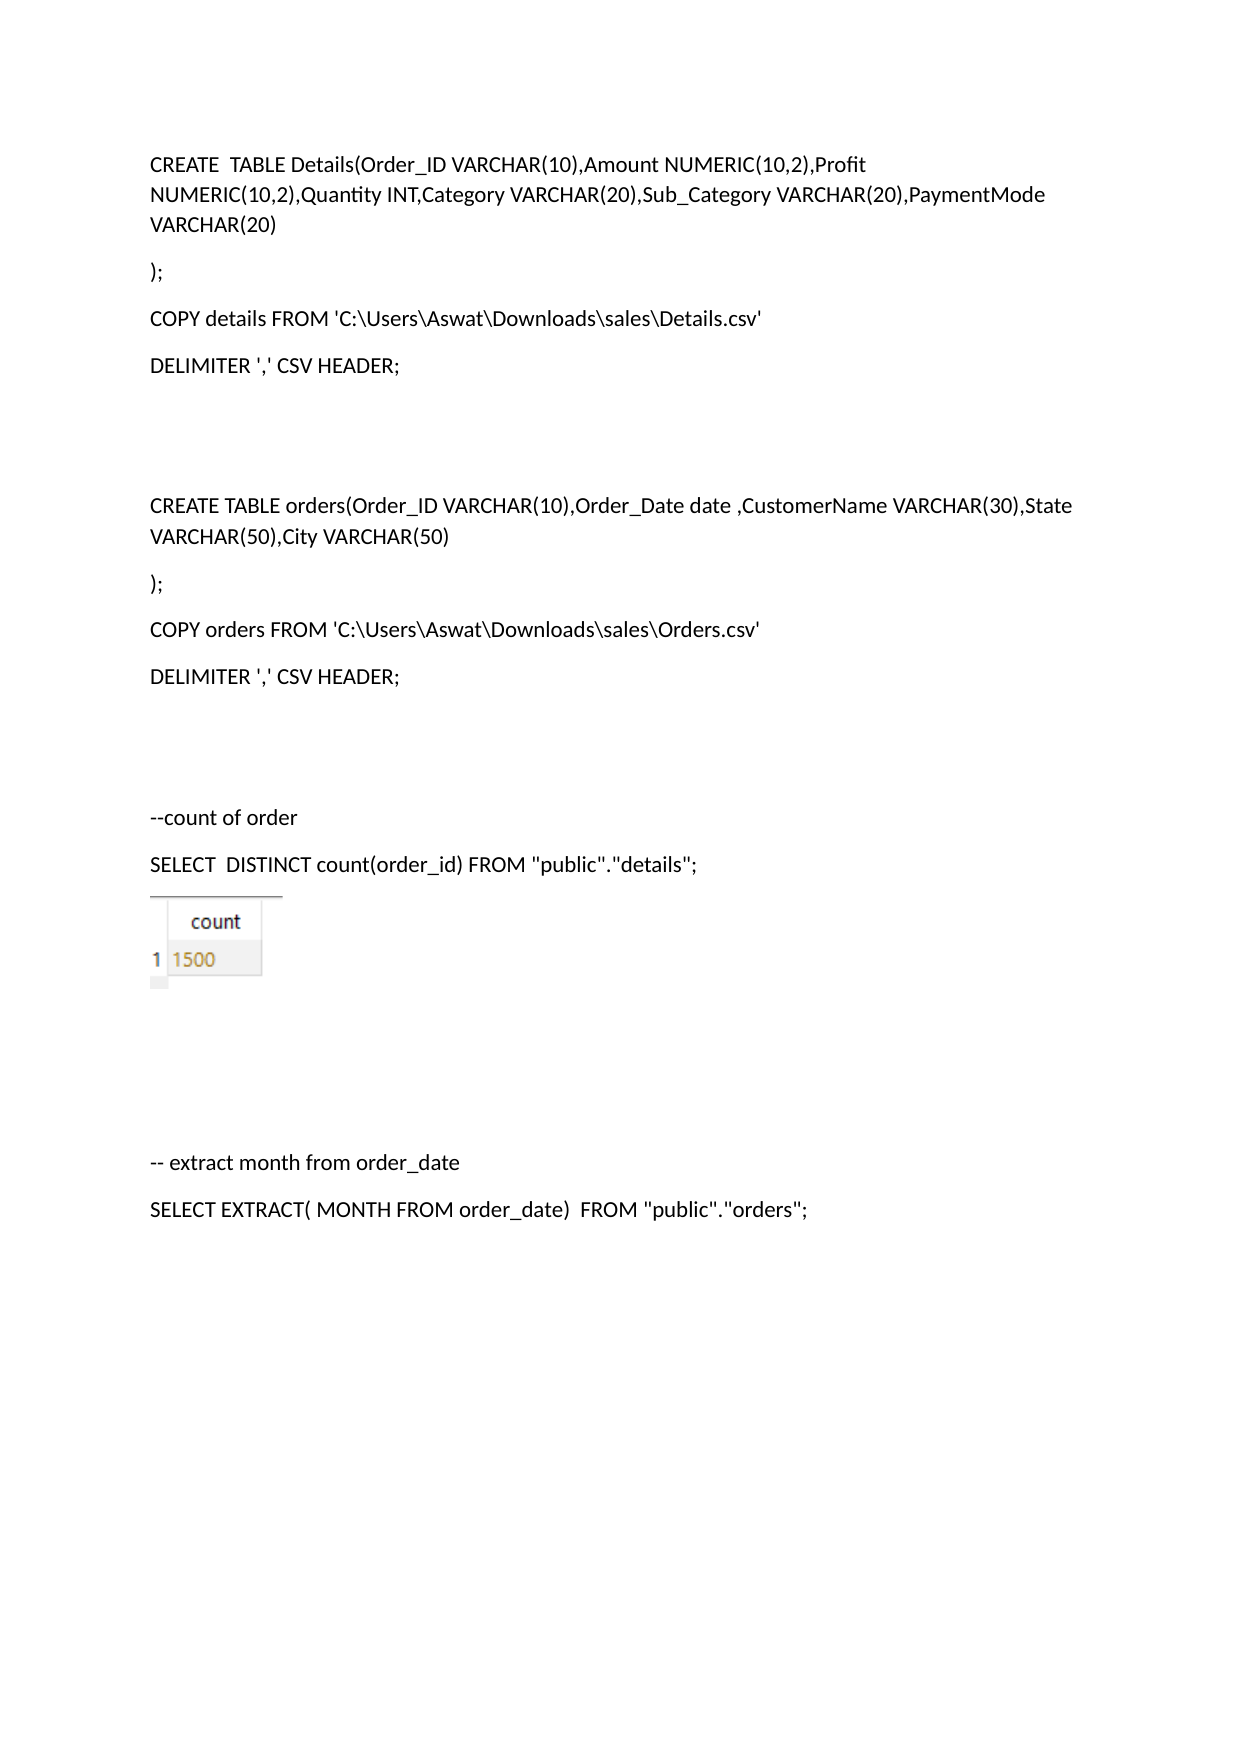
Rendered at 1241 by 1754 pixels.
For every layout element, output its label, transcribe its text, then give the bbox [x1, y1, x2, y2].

text -- extract month from order_date [150, 1148, 1090, 1177]
text CREATE TABLE orders(Order_ID VARCHAR(10),Order_Date date ,CustomerName VARCHAR(30),State VARCHAR(50),City VARCHAR(50) [150, 492, 1090, 550]
text COPY details FROM 'C:\Users\Aswat\Downloads\sales\Details.csv' [150, 304, 1090, 332]
text SELECT DISTINCT count(order_id) FROM "public"."details"; [150, 850, 1090, 878]
text --count of order [150, 803, 1090, 831]
picture [150, 896, 283, 989]
text COPY orders FROM 'C:\Users\Aswat\Downloads\sales\Orders.csv' [150, 616, 1090, 644]
text ); [150, 257, 1090, 285]
text ); [150, 569, 1090, 597]
text CREATE TABLE Details(Order_ID VARCHAR(10),Amount NUMERIC(10,2),Profit NUMERIC(10,2),Quantity INT,Category VARCHAR(20),Sub_Category VARCHAR(20),PaymentMode VARCHAR(20) [150, 150, 1090, 238]
text SELECT EXTRACT( MONTH FROM order_date) FROM "public"."orders"; [150, 1195, 1090, 1223]
text DELIMITER ',' CSV HEADER; [150, 351, 1090, 379]
text DELIMITER ',' CSV HEADER; [150, 662, 1090, 691]
